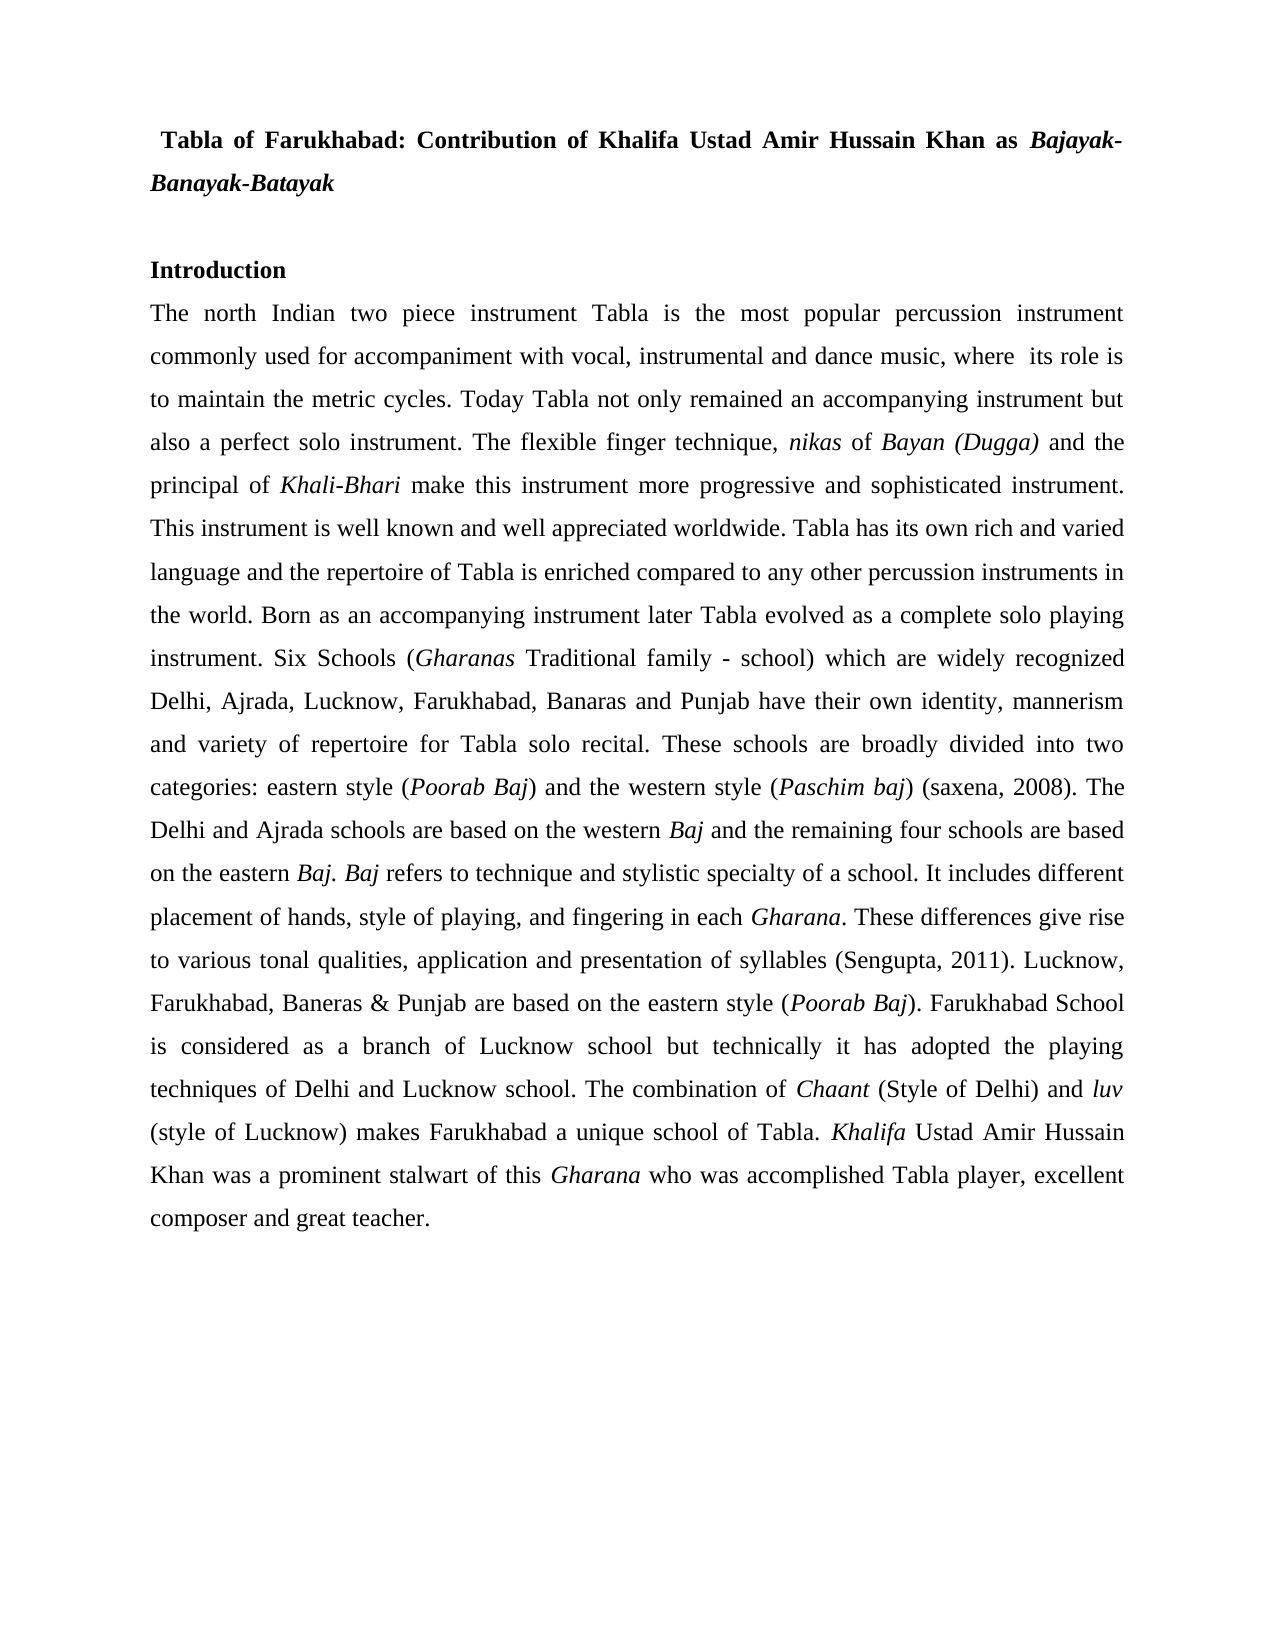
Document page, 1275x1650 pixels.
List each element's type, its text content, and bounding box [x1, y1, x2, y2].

text Tabla of Farukhabad: Contribution of Khalifa Ustad Amir Hussain Khan as Bajayak-Banayak-Batayak [150, 125, 1125, 197]
text Introduction [150, 255, 1125, 283]
text The north Indian two piece instrument Tabla is the most popular percussion instrument commonly used for accompaniment with vocal, instrumental and dance music, where its role is to maintain the metric cycles. Today Tabla not only remained an accompanying instrument but also a perfect solo instrument. The flexible finger technique, nikas of Bayan (Dugga) and the principal of Khali-Bhari make this instrument more progressive and sophisticated instrument. This instrument is well known and well appreciated worldwide. Tabla has its own rich and varied language and the repertoire of Tabla is enriched compared to any other percussion instruments in the world. Born as an accompanying instrument later Tabla evolved as a complete solo playing instrument. Six Schools (Gharanas Traditional family - school) which are widely recognized Delhi, Ajrada, Lucknow, Farukhabad, Banaras and Punjab have their own identity, mannerism and variety of repertoire for Tabla solo recital. These schools are broadly divided into two categories: eastern style (Poorab Baj) and the western style (Paschim baj) (saxena, 2008). The Delhi and Ajrada schools are based on the western Baj and the remaining four schools are based on the eastern Baj. Baj refers to technique and stylistic specialty of a school. It includes different placement of hands, style of playing, and fingering in each Gharana. These differences give rise to various tonal qualities, application and presentation of syllables (Sengupta, 2011). Lucknow, Farukhabad, Baneras & Punjab are based on the eastern style (Poorab Baj). Farukhabad School is considered as a branch of Lucknow school but technically it has adopted the playing techniques of Delhi and Lucknow school. The combination of Chaant (Style of Delhi) and luv (style of Lucknow) makes Farukhabad a unique school of Tabla. Khalifa Ustad Amir Hussain Khan was a prominent stalwart of this Gharana who was accomplished Tabla player, excellent composer and great teacher. [150, 298, 1125, 1232]
